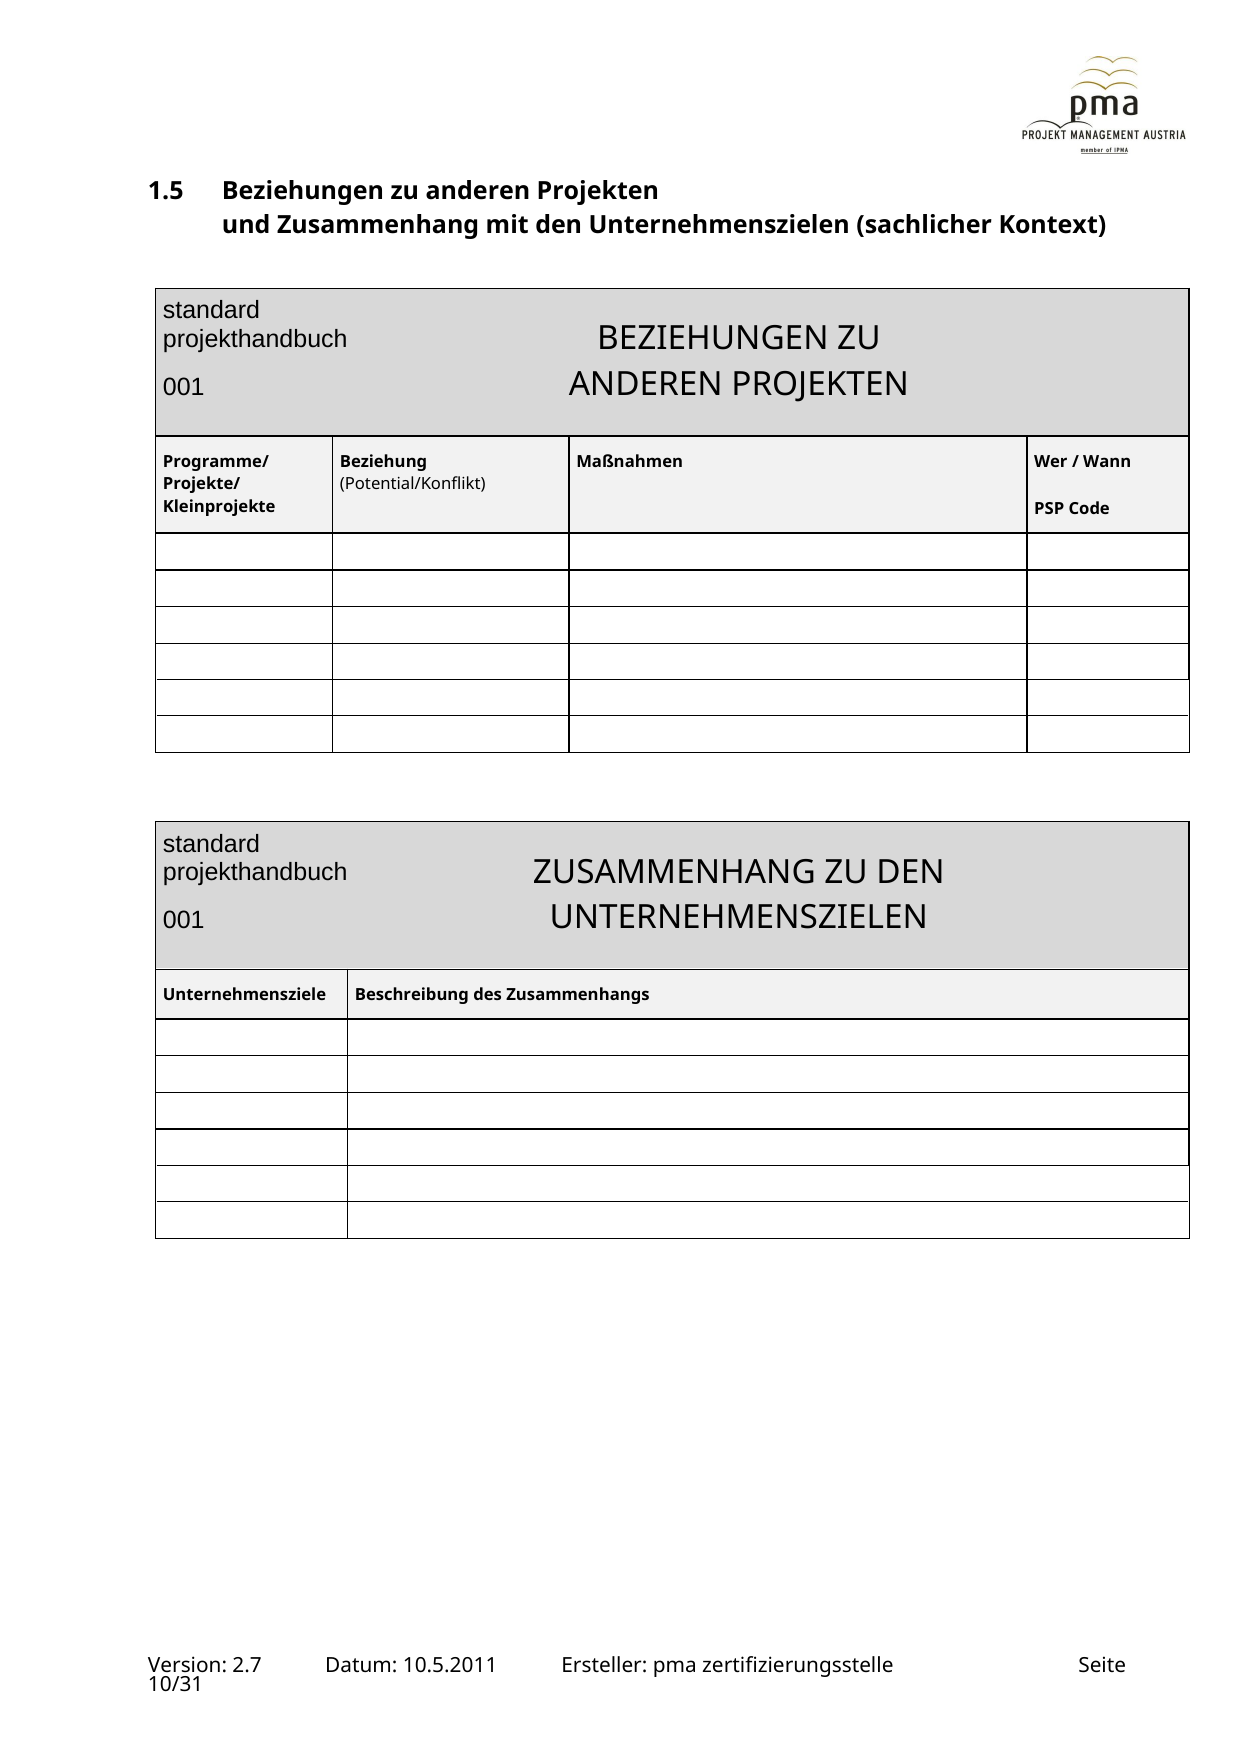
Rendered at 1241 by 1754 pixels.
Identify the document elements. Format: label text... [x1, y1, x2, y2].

table_cell [333, 571, 568, 606]
table_cell [570, 680, 1026, 715]
table_header Zusammenhang zu den Unternehmenszielen [451, 822, 1027, 968]
table_cell [156, 680, 332, 715]
table_cell [570, 644, 1026, 679]
table_cell Beziehung (Potential/Konflikt) [333, 437, 568, 532]
table_cell [1028, 644, 1188, 679]
table_cell [156, 571, 332, 606]
table_cell [333, 716, 568, 752]
table_cell [1028, 607, 1188, 642]
table_cell [348, 1130, 1188, 1165]
table_cell Maßnahmen [570, 437, 1026, 532]
table_cell [348, 1201, 1189, 1237]
table_cell [348, 1020, 1188, 1054]
table_cell [1028, 571, 1188, 606]
table_cell [1028, 534, 1188, 569]
table_header standard projekthandbuch 001 [156, 822, 451, 968]
table_cell [570, 534, 1026, 569]
table_cell Beschreibung des Zusammenhangs [348, 970, 1188, 1018]
table_cell Programme/ Projekte/ Kleinprojekte [156, 437, 332, 532]
table_cell [333, 534, 568, 569]
table_cell Unternehmensziele [156, 970, 347, 1018]
table_cell [1028, 680, 1189, 715]
table_cell [333, 644, 568, 679]
table_cell [570, 607, 1026, 642]
table_header [1027, 822, 1188, 968]
table_cell [348, 1166, 1189, 1201]
table_cell [348, 1056, 1188, 1091]
table_cell [1028, 715, 1189, 752]
table_cell [156, 1093, 347, 1128]
table_cell Wer / Wann PSP Code [1028, 437, 1188, 532]
table_cell [156, 607, 332, 642]
table_header BEZIEHUNGEN ZU ANDEREN PROJEKTEN [451, 289, 1027, 435]
table_cell [156, 1020, 347, 1054]
table_cell [348, 1093, 1188, 1128]
subtitle Beziehungen zu anderen Projekten und Zusammenhang mit den Unternehmenszielen (sachlicher Kontext) [148, 173, 1181, 241]
table_cell [156, 1166, 347, 1201]
table_cell [570, 571, 1026, 606]
table_cell [156, 644, 332, 679]
table_cell [333, 680, 568, 715]
table_cell [156, 716, 332, 752]
table_cell [156, 534, 332, 569]
picture [1021, 56, 1187, 154]
table_header [1027, 289, 1188, 435]
table_header standard projekthandbuch 001 [156, 289, 451, 435]
table_cell [156, 1202, 347, 1237]
table_cell [333, 607, 568, 642]
table_cell [156, 1056, 347, 1091]
table_cell [570, 716, 1026, 752]
table_cell [156, 1130, 347, 1165]
